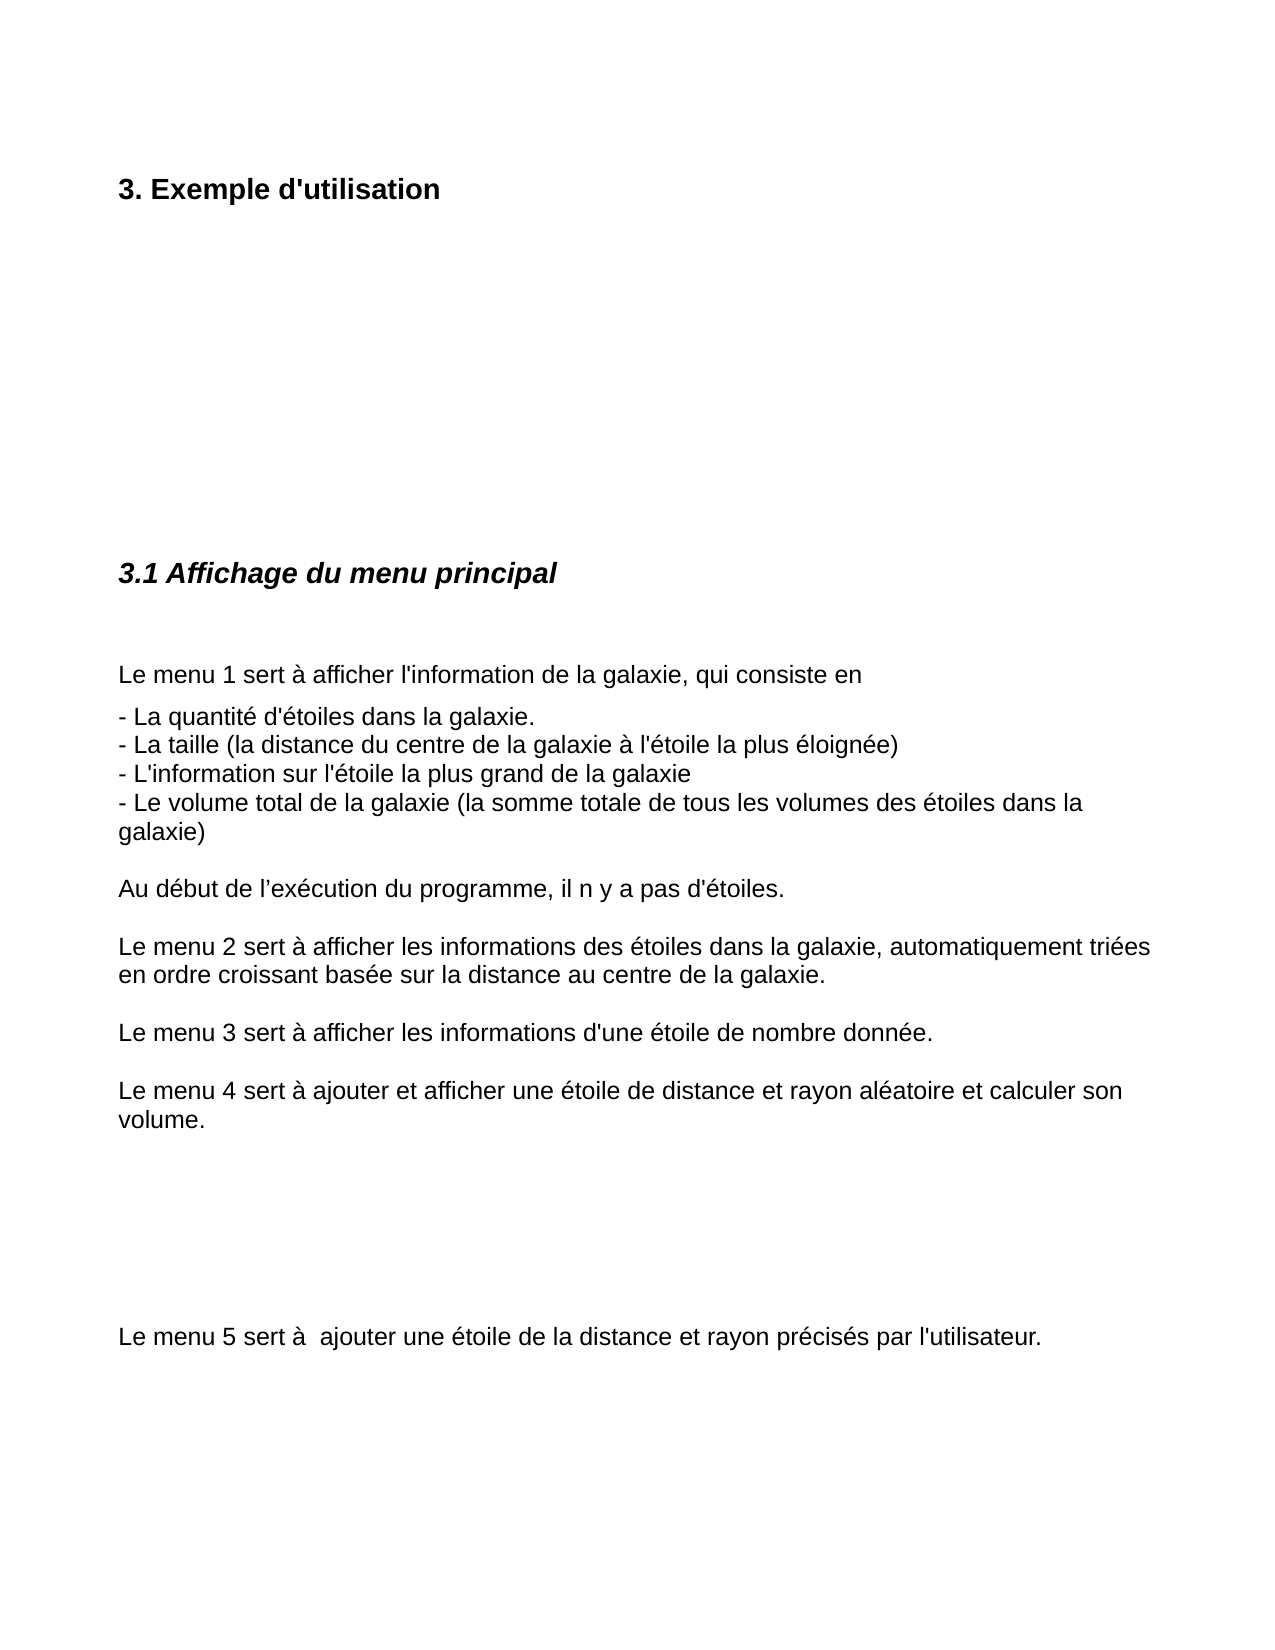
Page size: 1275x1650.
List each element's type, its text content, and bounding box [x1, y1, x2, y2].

subtitle 3.1 Affichage du menu principal [118, 556, 1157, 623]
text Le menu 5 sert à ajouter une étoile de la distance et rayon précisés par l'utilisateur. [118, 1293, 1157, 1351]
text Au début de l’exécution du programme, il n y a pas d'étoiles. [118, 874, 1157, 903]
text Le menu 4 sert à ajouter et afficher une étoile de distance et rayon aléatoire et calculer son volume. [118, 1076, 1157, 1133]
subtitle 3. Exemple d'utilisation [118, 172, 1157, 205]
text Le menu 2 sert à afficher les informations des étoiles dans la galaxie, automatiquement triées en ordre croissant basée sur la distance au centre de la galaxie. [118, 932, 1157, 989]
subtitle Le menu 1 sert à afficher l'information de la galaxie, qui consiste en [118, 660, 1157, 689]
text - La quantité d'étoiles dans la galaxie. [118, 702, 1157, 730]
text - Le volume total de la galaxie (la somme totale de tous les volumes des étoiles dans la galaxie) [118, 788, 1157, 845]
text - La taille (la distance du centre de la galaxie à l'étoile la plus éloignée) [118, 730, 1157, 759]
text - L'information sur l'étoile la plus grand de la galaxie [118, 759, 1157, 788]
text Le menu 3 sert à afficher les informations d'une étoile de nombre donnée. [118, 989, 1157, 1047]
